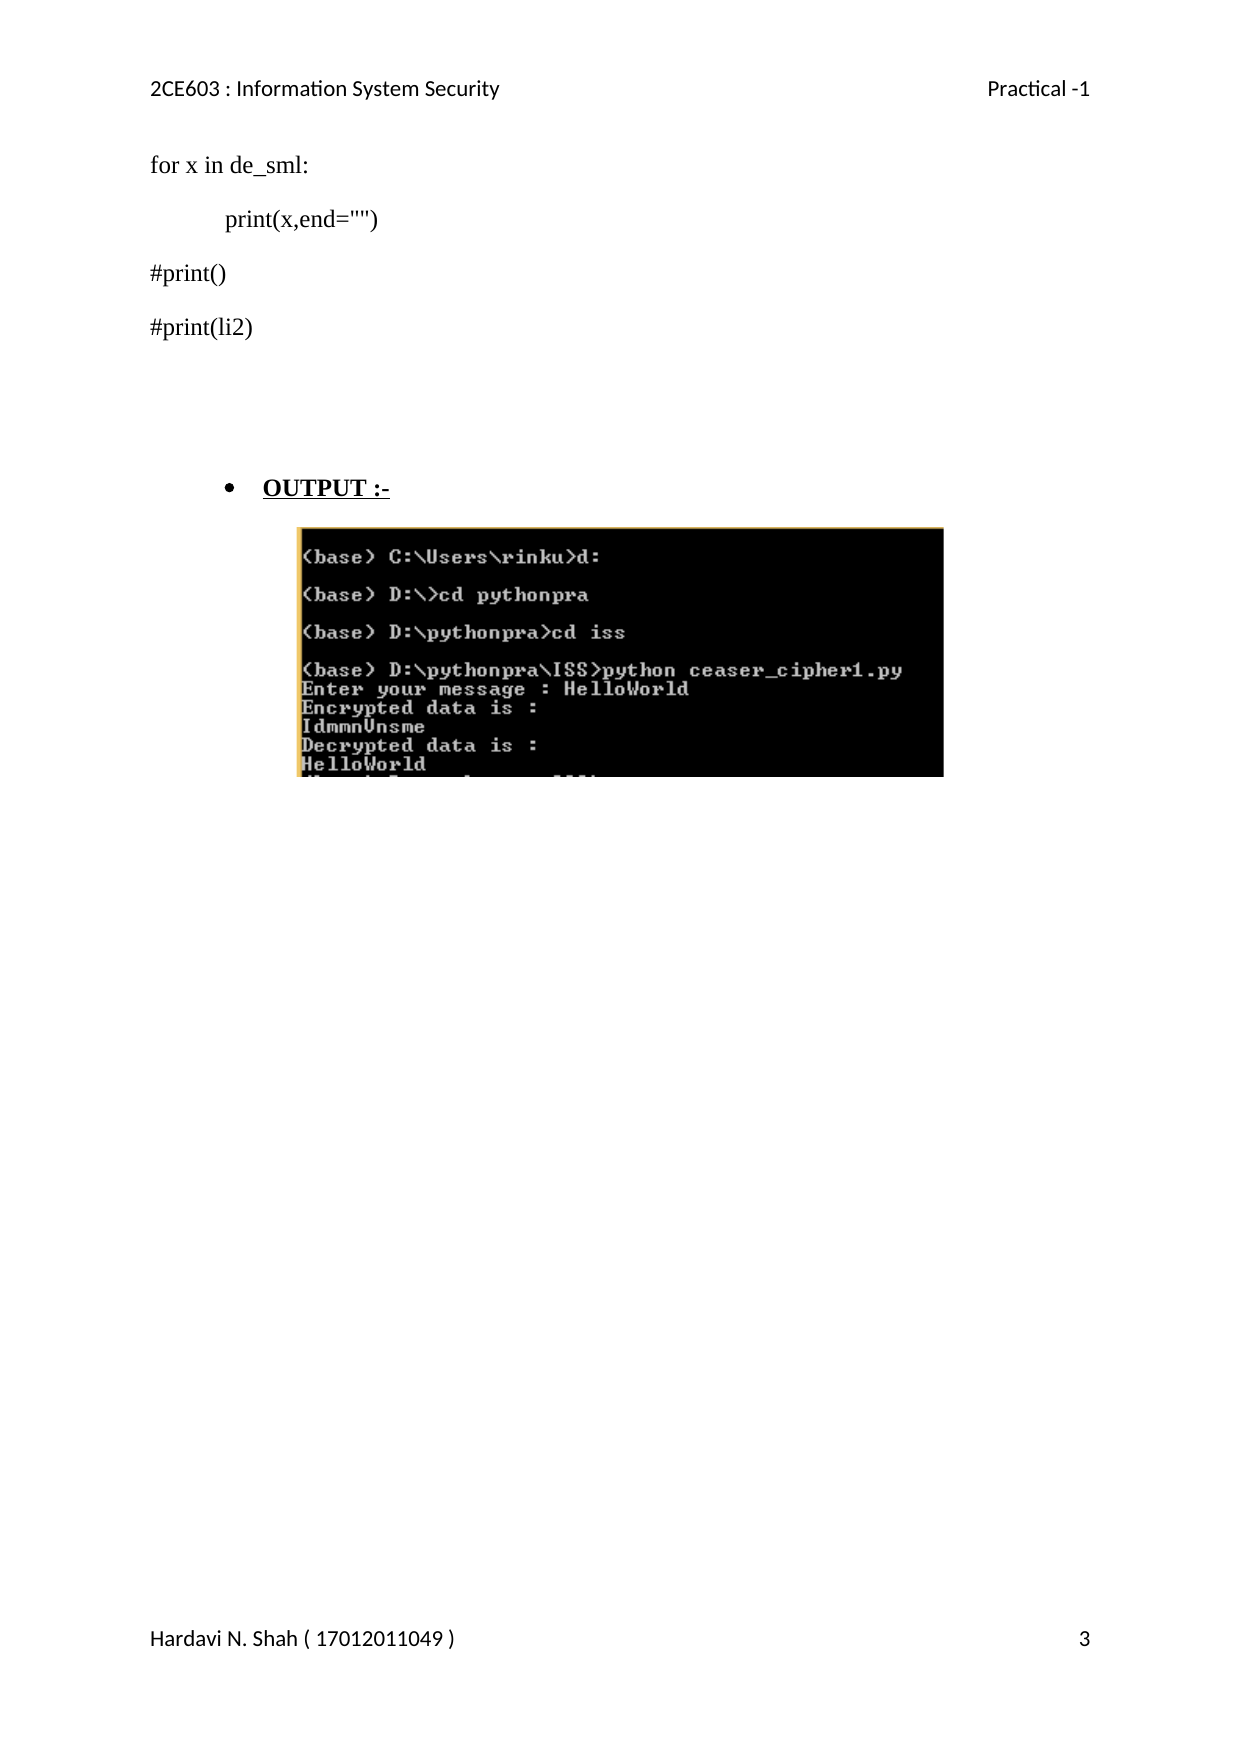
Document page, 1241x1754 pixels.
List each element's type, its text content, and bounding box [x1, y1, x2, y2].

text #print(li2) [150, 312, 1090, 340]
list OUTPUT :- [225, 473, 1090, 502]
picture [296, 527, 944, 777]
text for x in de_sml: [150, 150, 1090, 179]
text print(x,end="") [150, 204, 1090, 233]
text #print() [150, 258, 1090, 286]
